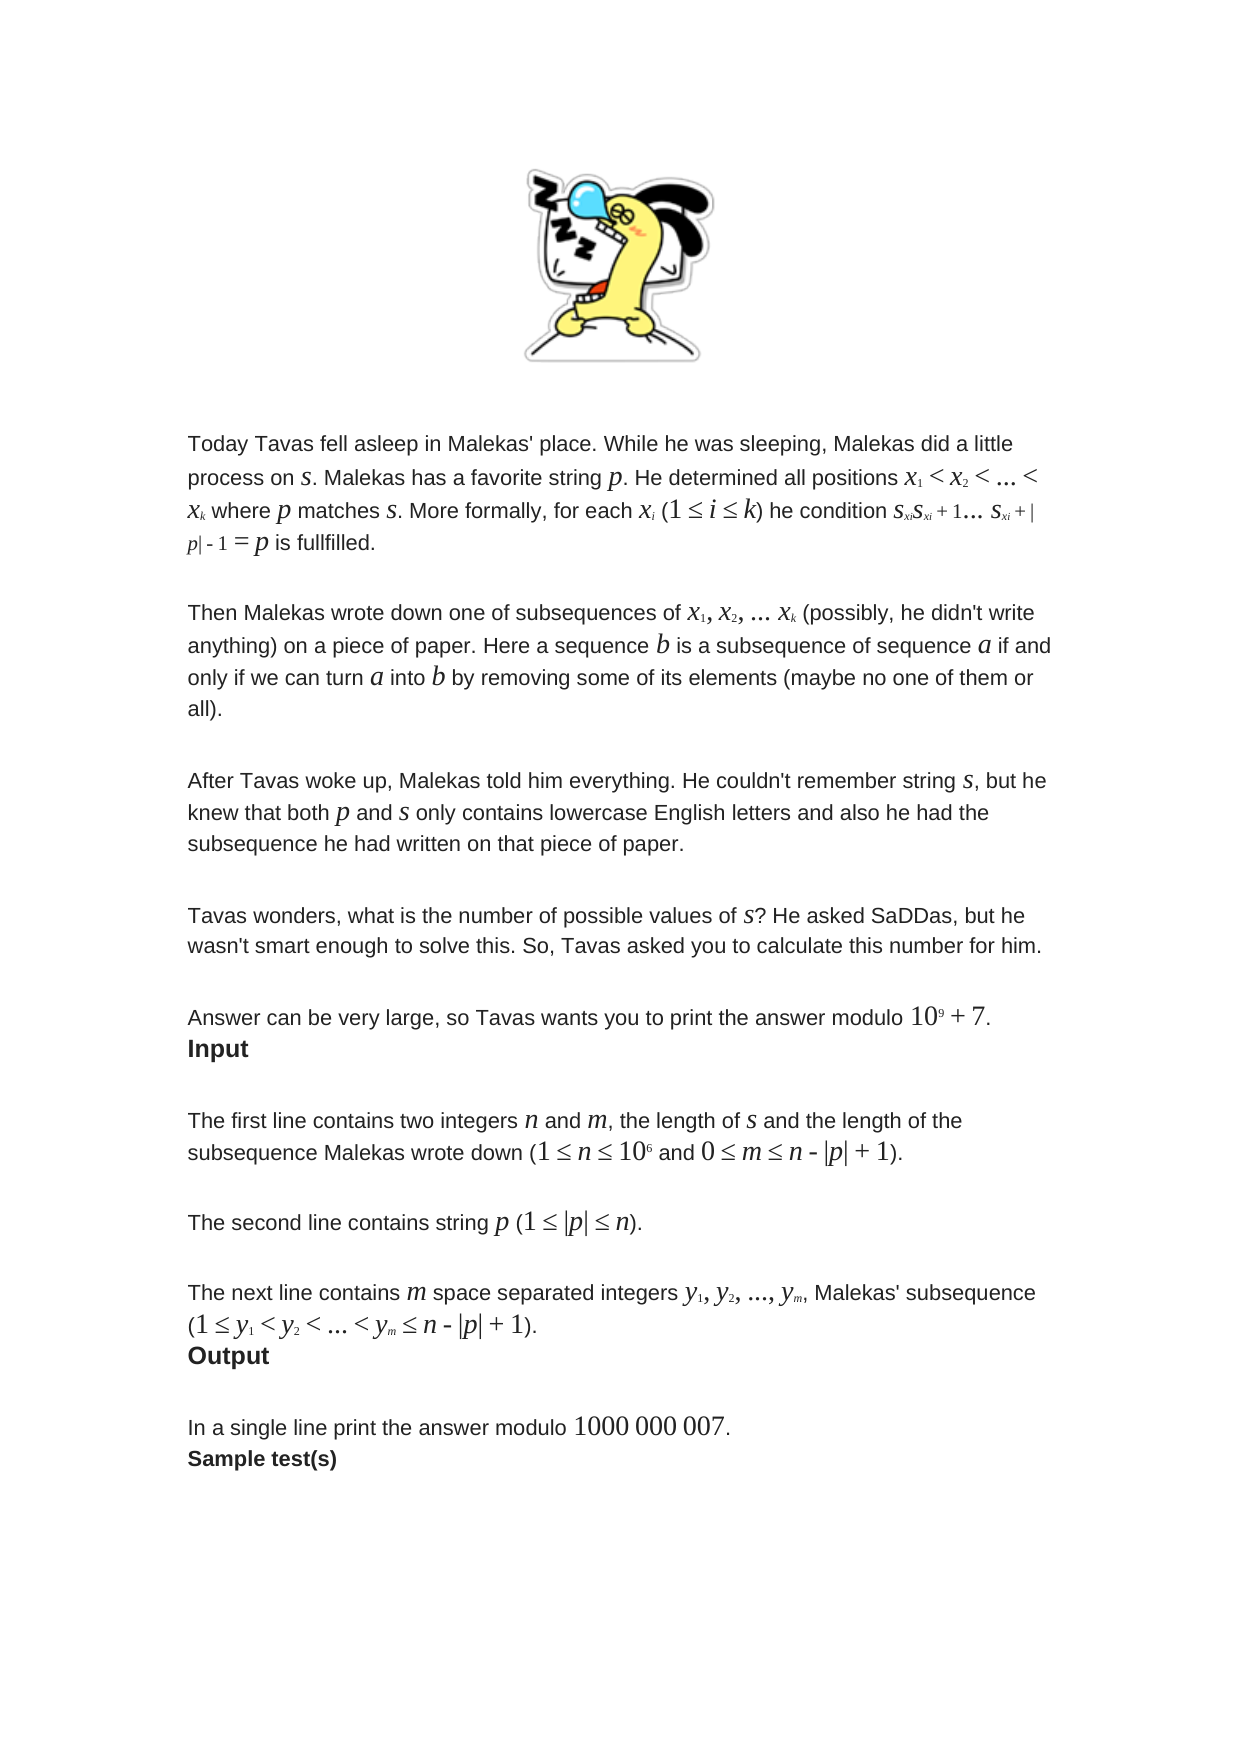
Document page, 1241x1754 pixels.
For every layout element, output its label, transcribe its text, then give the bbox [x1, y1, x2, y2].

text In a single line print the answer modulo 1000 000 007. [187, 1409, 1053, 1442]
text After Tavas woke up, Malekas told him everything. He couldn't remember string s, but he knew that both p and s only contains lowercase English letters and also he had the subsequence he had written on that piece of paper. [187, 762, 1053, 859]
text The first line contains two integers n and m, the length of s and the length of the subsequence Malekas wrote down (1 ≤ n ≤ 106 and 0 ≤ m ≤ n - |p| + 1). [187, 1102, 1053, 1167]
text Sample test(s) [187, 1442, 1053, 1474]
text Then Malekas wrote down one of subsequences of x1, x2, ... xk (possibly, he didn't write anything) on a piece of paper. Here a sequence b is a subsequence of sequence a if and only if we can turn a into b by removing some of its elements (maybe no one of them or all). [187, 594, 1053, 724]
picture [516, 162, 724, 369]
text Tavas wonders, what is the number of possible values of s? He asked SaDDas, but he wasn't smart enough to solve this. So, Tavas asked you to calculate this number for him. [187, 897, 1053, 962]
text The second line contains string p (1 ≤ |p| ≤ n). [187, 1204, 1053, 1237]
text The next line contains m space separated integers y1, y2, ..., ym, Malekas' subsequence (1 ≤ y1 < y2 < ... < ym ≤ n - |p| + 1). [187, 1274, 1053, 1339]
text Today Tavas fell asleep in Malekas' place. While he was sleeping, Malekas did a little process on s. Malekas has a favorite string p. He determined all positions x1 < x2 < ... < xk where p matches s. More formally, for each xi (1 ≤ i ≤ k) he condition sxisxi + 1... sxi + |p| - 1 = p is fullfilled. [187, 427, 1053, 557]
text Output [187, 1339, 1053, 1372]
text Input [187, 1032, 1053, 1064]
text Answer can be very large, so Tavas wants you to print the answer modulo 109 + 7. [187, 999, 1053, 1032]
